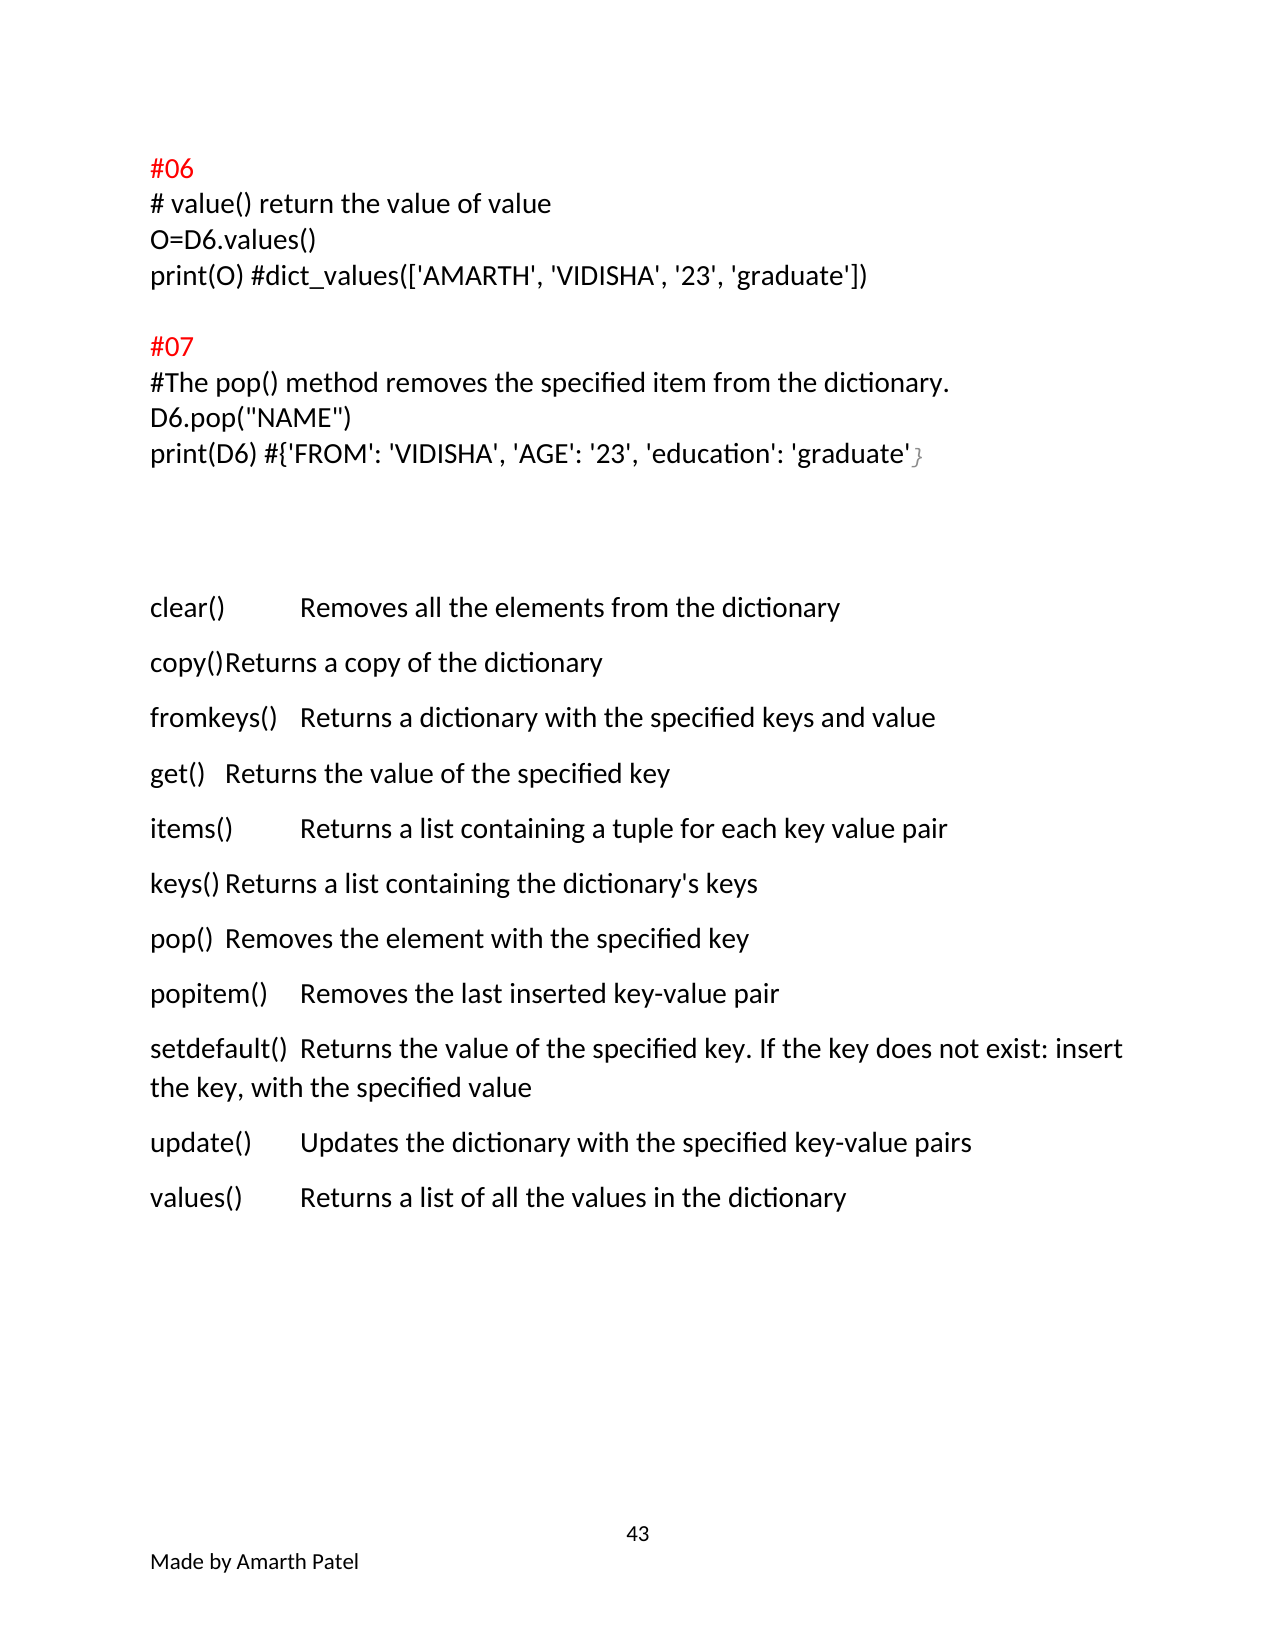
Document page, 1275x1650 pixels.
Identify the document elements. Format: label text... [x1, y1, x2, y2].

text items() Returns a list containing a tuple for each key value pair [150, 810, 1125, 845]
text keys() Returns a list containing the dictionary's keys [150, 865, 1125, 901]
text setdefault() Returns the value of the specified key. If the key does not exist: insert the key, with the specified value [150, 1030, 1125, 1104]
text copy() Returns a copy of the dictionary [150, 644, 1125, 680]
text update() Updates the dictionary with the specified key-value pairs [150, 1124, 1125, 1159]
text values() Returns a list of all the values in the dictionary [150, 1179, 1125, 1214]
text clear() Removes all the elements from the dictionary [150, 589, 1125, 625]
text #06 # value() return the value of value O=D6.values() print(O) #dict_values(['AMARTH', 'VIDISHA', '23', 'graduate']) #07 #The pop() method removes the specified item from the dictionary. D6.pop("NAME") print(D6) #{'FROM': 'VIDISHA', 'AGE': '23', 'education': 'graduate'} [150, 150, 1125, 471]
text get() Returns the value of the specified key [150, 755, 1125, 790]
text popitem() Removes the last inserted key-value pair [150, 975, 1125, 1011]
text fromkeys() Returns a dictionary with the specified keys and value [150, 699, 1125, 735]
text pop() Removes the element with the specified key [150, 920, 1125, 956]
